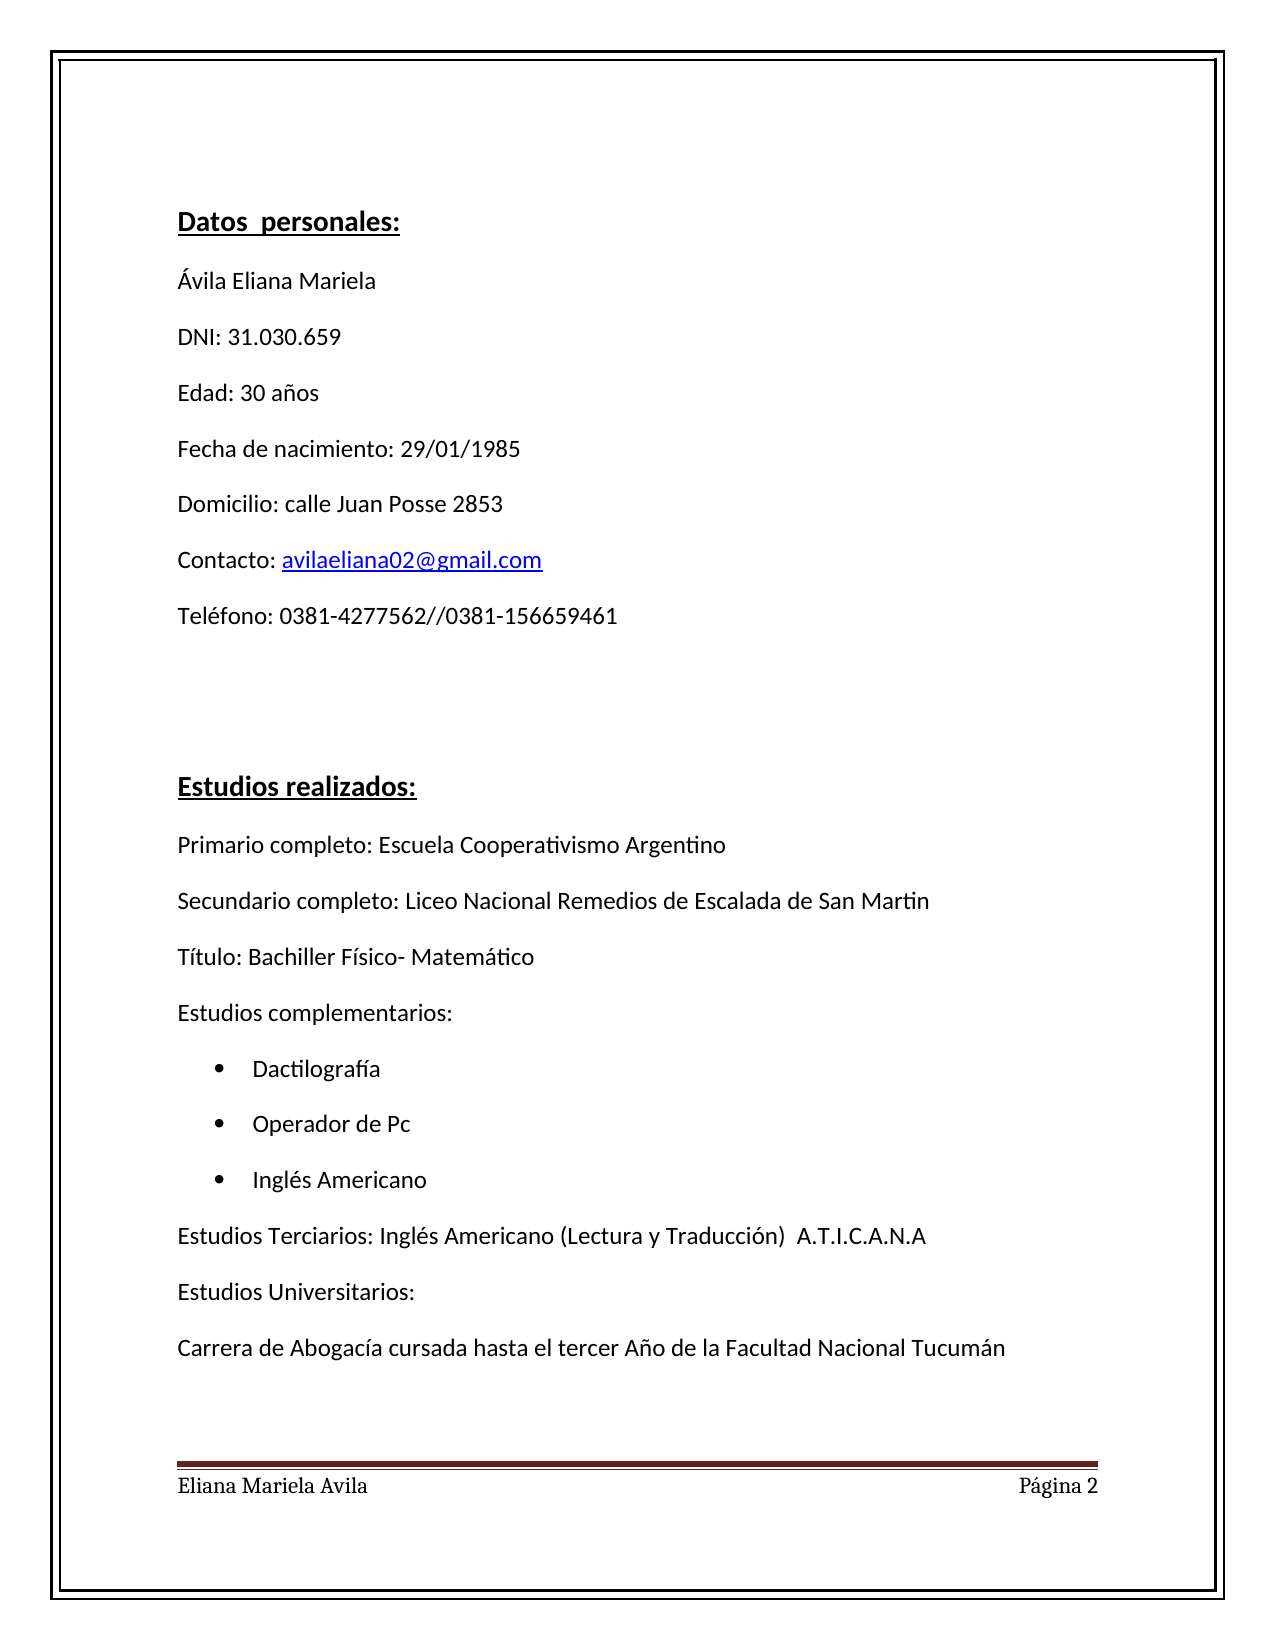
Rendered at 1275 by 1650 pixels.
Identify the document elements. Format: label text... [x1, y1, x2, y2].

text Datos personales: [177, 203, 1098, 239]
text Secundario completo: Liceo Nacional Remedios de Escalada de San Martin [177, 885, 1098, 916]
text Estudios complementarios: [177, 997, 1098, 1027]
text Título: Bachiller Físico- Matemático [177, 941, 1098, 972]
text Carrera de Abogacía cursada hasta el tercer Año de la Facultad Nacional Tucumán [177, 1332, 1098, 1362]
text Estudios Terciarios: Inglés Americano (Lectura y Traducción) A.T.I.C.A.N.A [177, 1220, 1098, 1251]
text Contacto: avilaeliana02@gmail.com [177, 544, 1098, 575]
text Primario completo: Escuela Cooperativismo Argentino [177, 829, 1098, 860]
text Ávila Eliana Mariela [177, 265, 1098, 296]
list Operador de Pc [215, 1109, 1098, 1139]
text Teléfono: 0381-4277562//0381-156659461 [177, 600, 1098, 631]
text Domicilio: calle Juan Posse 2853 [177, 488, 1098, 519]
text Estudios Universitarios: [177, 1276, 1098, 1307]
list Dactilografía [215, 1053, 1098, 1083]
text DNI: 31.030.659 [177, 321, 1098, 352]
text Estudios realizados: [177, 768, 1098, 803]
text Edad: 30 años [177, 377, 1098, 407]
list Inglés Americano [215, 1164, 1098, 1195]
text Fecha de nacimiento: 29/01/1985 [177, 433, 1098, 463]
